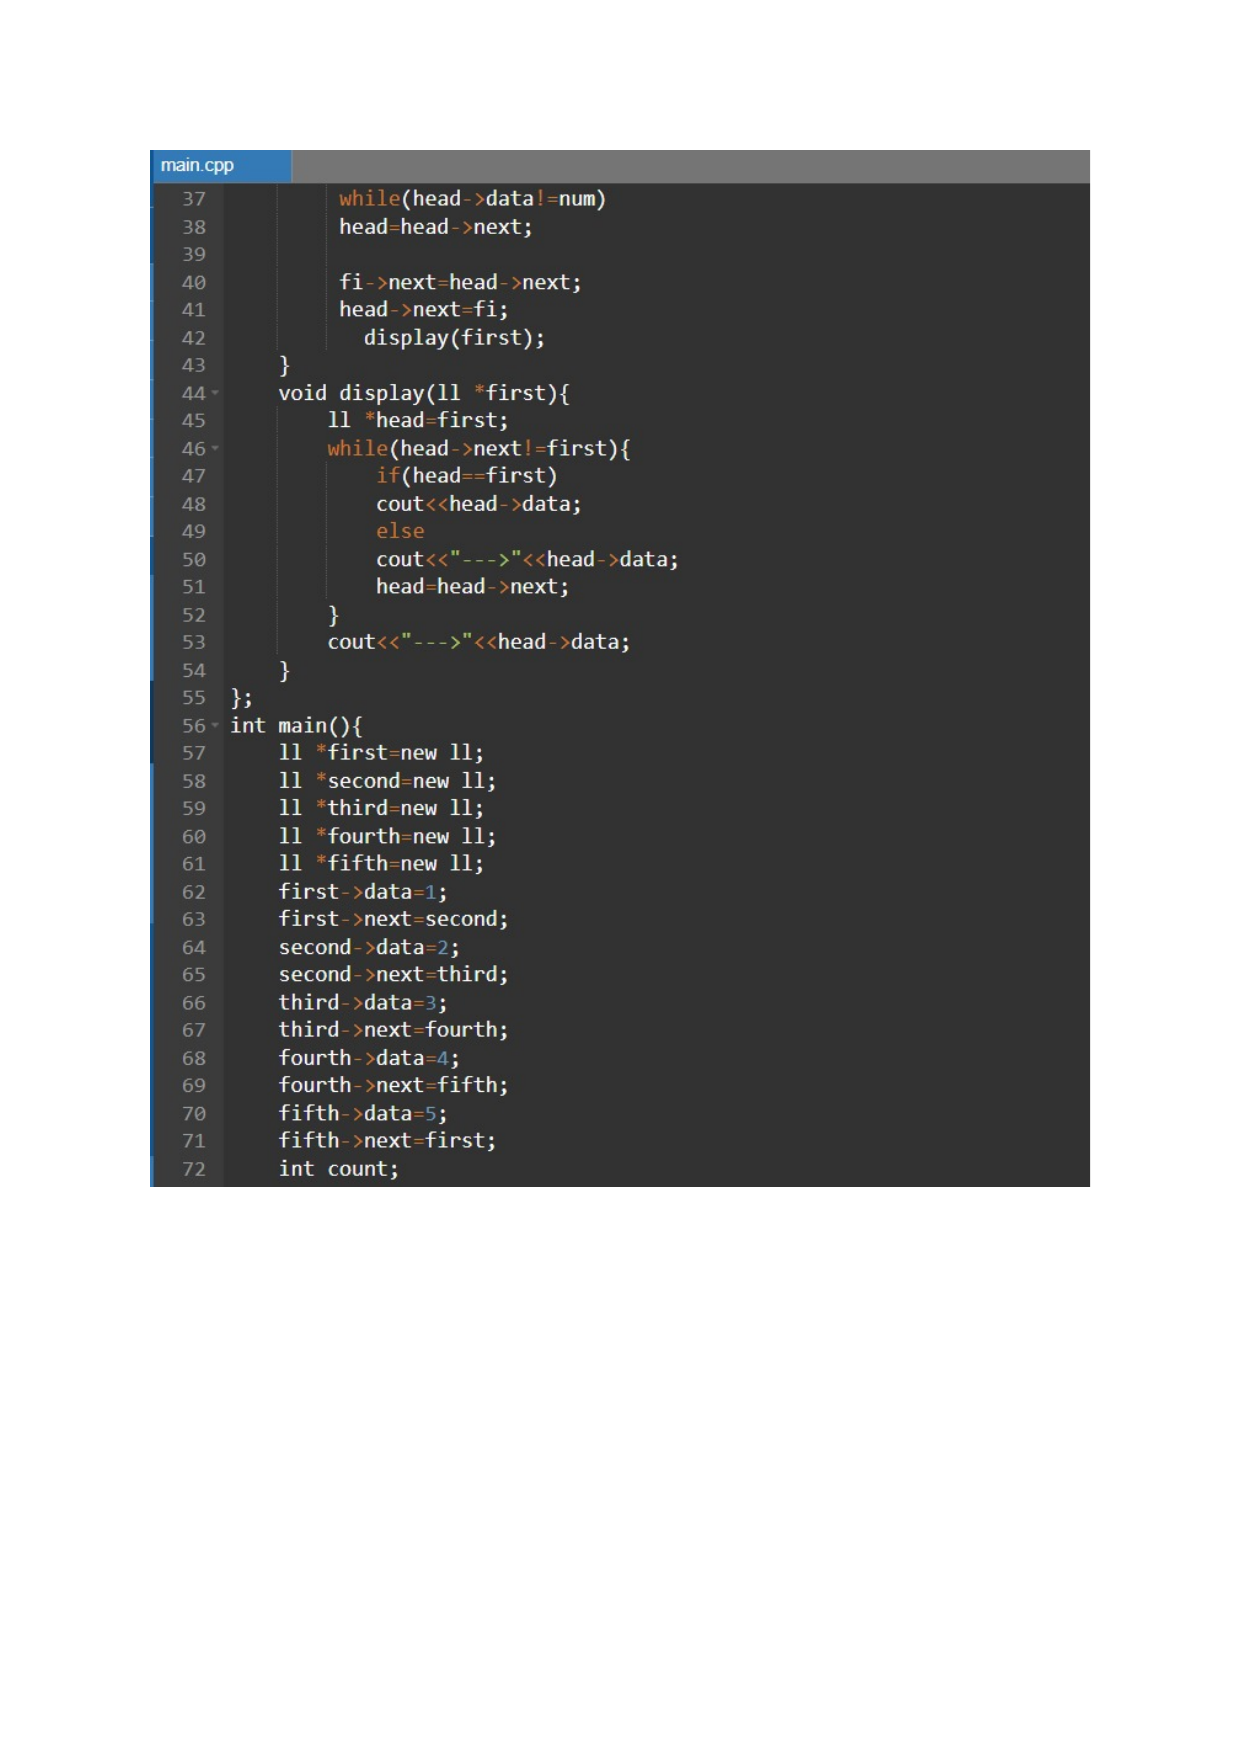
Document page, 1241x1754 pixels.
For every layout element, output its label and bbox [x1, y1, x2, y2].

picture [150, 150, 1091, 1187]
